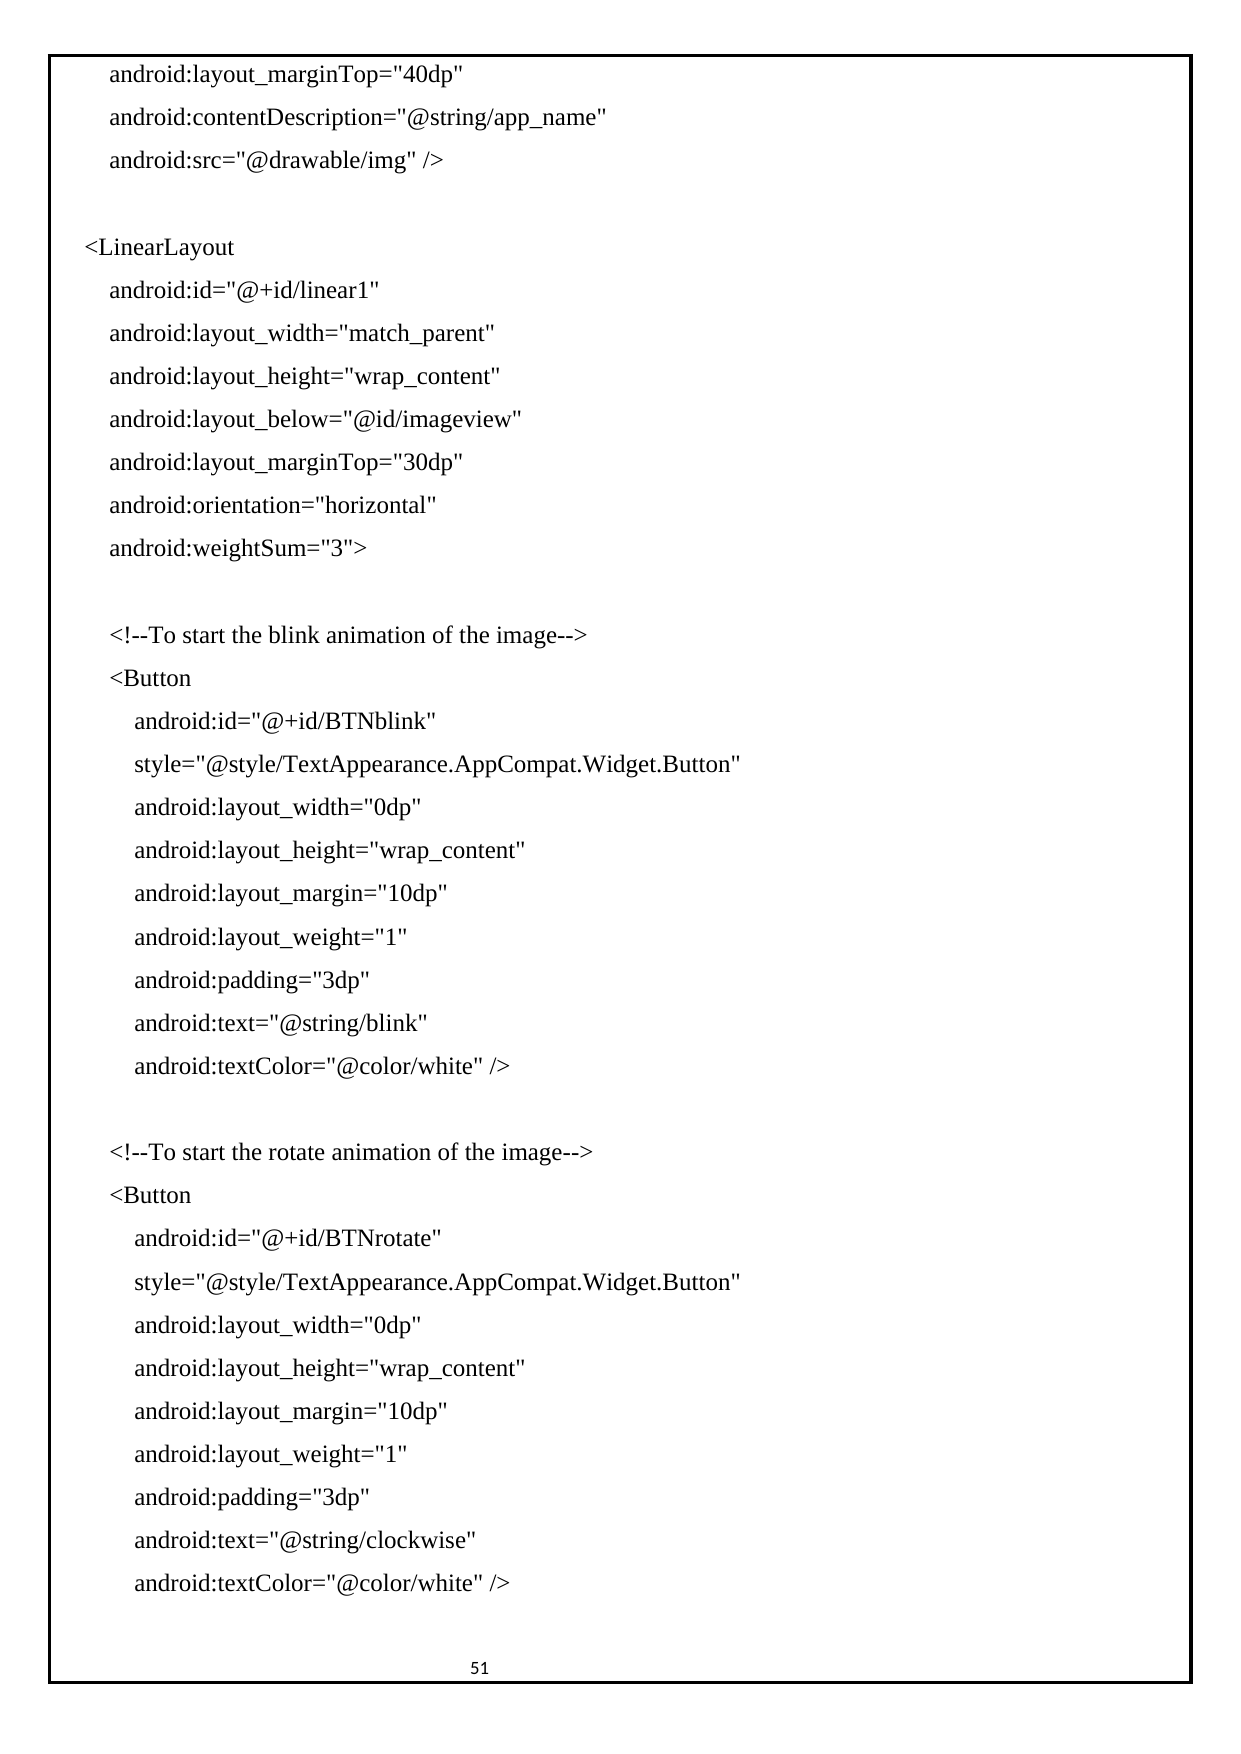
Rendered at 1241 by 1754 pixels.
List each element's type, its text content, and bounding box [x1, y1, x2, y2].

text android:layout_height="wrap_content" [59, 835, 1181, 864]
text android:id="@+id/linear1" [59, 275, 1181, 303]
text android:layout_height="wrap_content" [59, 361, 1181, 390]
text android:textColor="@color/white" /> [59, 1568, 1181, 1597]
text style="@style/TextAppearance.AppCompat.Widget.Button" [59, 749, 1181, 778]
text android:layout_marginTop="30dp" [59, 447, 1181, 476]
text android:src="@drawable/img" /> [59, 145, 1181, 174]
text android:padding="3dp" [59, 1482, 1181, 1511]
text android:id="@+id/BTNrotate" [59, 1223, 1181, 1252]
text <!--To start the blink animation of the image--> [59, 620, 1181, 648]
text android:weightSum="3"> [59, 533, 1181, 562]
text android:textColor="@color/white" /> [59, 1051, 1181, 1080]
text android:layout_margin="10dp" [59, 1396, 1181, 1425]
text <Button [59, 1180, 1181, 1209]
text <LinearLayout [59, 232, 1181, 260]
text android:padding="3dp" [59, 965, 1181, 993]
text <Button [59, 663, 1181, 692]
text <!--To start the rotate animation of the image--> [59, 1137, 1181, 1166]
text android:layout_margin="10dp" [59, 878, 1181, 907]
text android:orientation="horizontal" [59, 490, 1181, 519]
text android:layout_height="wrap_content" [59, 1353, 1181, 1382]
text android:contentDescription="@string/app_name" [59, 102, 1181, 131]
text android:layout_marginTop="40dp" [59, 59, 1181, 88]
text android:layout_width="0dp" [59, 792, 1181, 821]
text style="@style/TextAppearance.AppCompat.Widget.Button" [59, 1267, 1181, 1295]
text android:layout_width="0dp" [59, 1310, 1181, 1338]
text android:layout_below="@id/imageview" [59, 404, 1181, 433]
text android:text="@string/clockwise" [59, 1525, 1181, 1554]
text android:text="@string/blink" [59, 1008, 1181, 1037]
text android:id="@+id/BTNblink" [59, 706, 1181, 735]
text android:layout_width="match_parent" [59, 318, 1181, 347]
text android:layout_weight="1" [59, 1439, 1181, 1468]
text android:layout_weight="1" [59, 922, 1181, 950]
